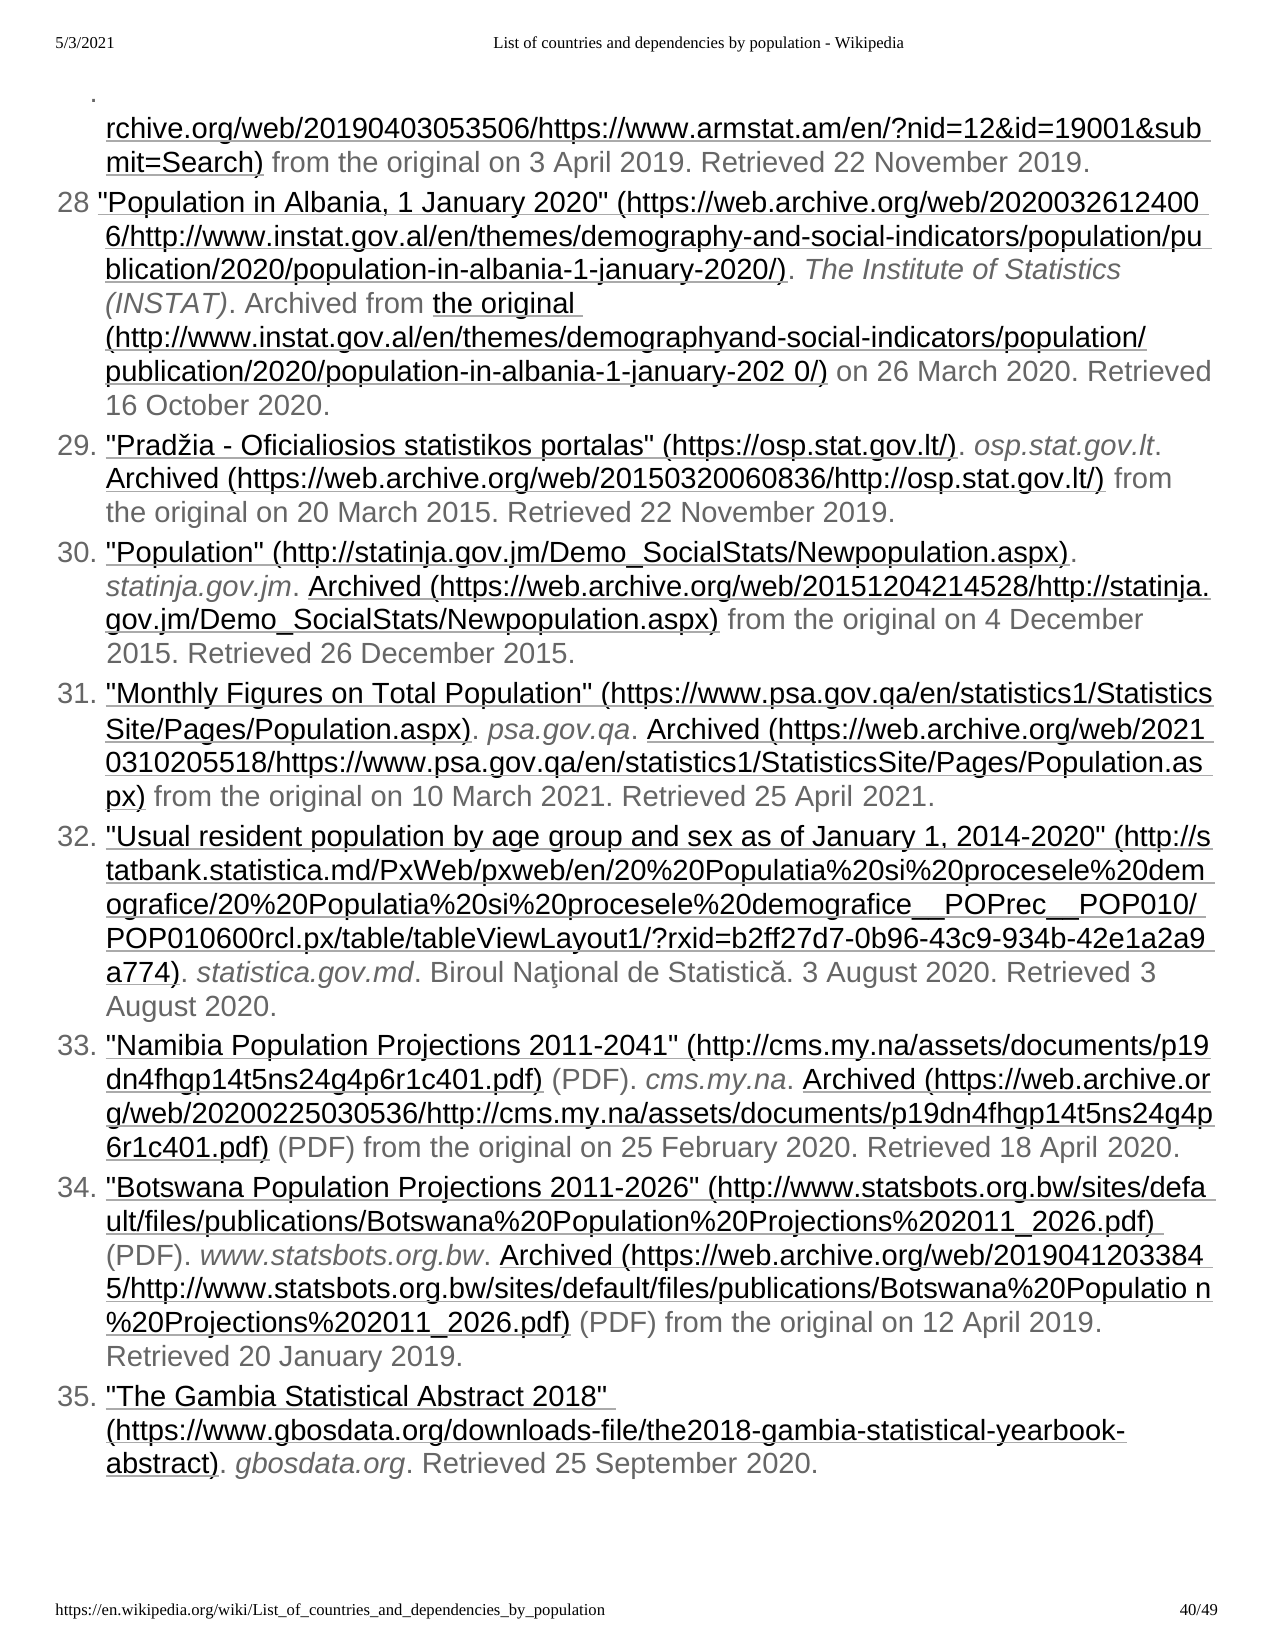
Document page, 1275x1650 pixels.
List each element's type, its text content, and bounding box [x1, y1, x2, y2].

list "The Gambia Statistical Abstract 2018" (https://www.gbosdata.org/downloads-file/the2018-gambia-statistical-yearbook-abstract). gbosdata.org. Retrieved 25 September 2020. [57, 1379, 1216, 1480]
text Site/Pages/Population.aspx). psa.gov.qa. Archived (https://web.archive.org/web/2021 0310205518/https://www.psa.gov.qa/en/statistics1/StatisticsSite/Pages/Population.as px) from the original on 10 March 2021. Retrieved 25 April 2021. [105, 712, 1216, 813]
list "Botswana Population Projections 2011-2026" (http://www.statsbots.org.bw/sites/defa ult/files/publications/Botswana%20Population%20Projections%202011_2026.pdf) (PDF). www.statsbots.org.bw. Archived (https://web.archive.org/web/2019041203384 5/http://www.statsbots.org.bw/sites/default/files/publications/Botswana%20Populatio n%20Projections%202011_2026.pdf) (PDF) from the original on 12 April 2019. Retrieved 20 January 2019. [57, 1170, 1216, 1373]
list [57, 111, 1216, 178]
list "Monthly Figures on Total Population" (https://www.psa.gov.qa/en/statistics1/Statistics [57, 676, 1216, 709]
text gov.jm/Demo_SocialStats/Newpopulation.aspx) from the original on 4 December 2015. Retrieved 26 December 2015. [105, 603, 1216, 669]
text 28 "Population in Albania, 1 January 2020" (https://web.archive.org/web/2020032612400 6/http://www.instat.gov.al/en/themes/demography-and-social-indicators/population/pu blication/2020/population-in-albania-1-january-2020/). The Institute of Statistics (INSTAT). Archived from the original (http://www.instat.gov.al/en/themes/demographyand-social-indicators/population/publication/2020/population-in-albania-1-january-202 0/) on 26 March 2020. Retrieved 16 October 2020. [57, 185, 1216, 421]
list "Population" (http://statinja.gov.jm/Demo_SocialStats/Newpopulation.aspx). statinja.gov.jm. Archived (https://web.archive.org/web/20151204214528/http://statinja. [57, 535, 1216, 603]
list "Namibia Population Projections 2011-2041" (http://cms.my.na/assets/documents/p19 dn4fhgp14t5ns24g4p6r1c401.pdf) (PDF). cms.my.na. Archived (https://web.archive.or g/web/20200225030536/http://cms.my.na/assets/documents/p19dn4fhgp14t5ns24g4p 6r1c401.pdf) (PDF) from the original on 25 February 2020. Retrieved 18 April 2020. [57, 1028, 1216, 1163]
list "Usual resident population by age group and sex as of January 1, 2014-2020" (http://s tatbank.statistica.md/PxWeb/pxweb/en/20%20Populatia%20si%20procesele%20dem ografice/20%20Populatia%20si%20procesele%20demografice__POPrec__POP010/ POP010600rcl.px/table/tableViewLayout1/?rxid=b2ff27d7-0b96-43c9-934b-42e1a2a9 a774). statistica.gov.md. Biroul Naţional de Statistică. 3 August 2020. Retrieved 3 August 2020. [57, 819, 1216, 1022]
list "Pradžia - Oficialiosios statistikos portalas" (https://osp.stat.gov.lt/). osp.stat.gov.lt. Archived (https://web.archive.org/web/20150320060836/http://osp.stat.gov.lt/) from the original on 20 March 2015. Retrieved 22 November 2019. [57, 428, 1216, 529]
